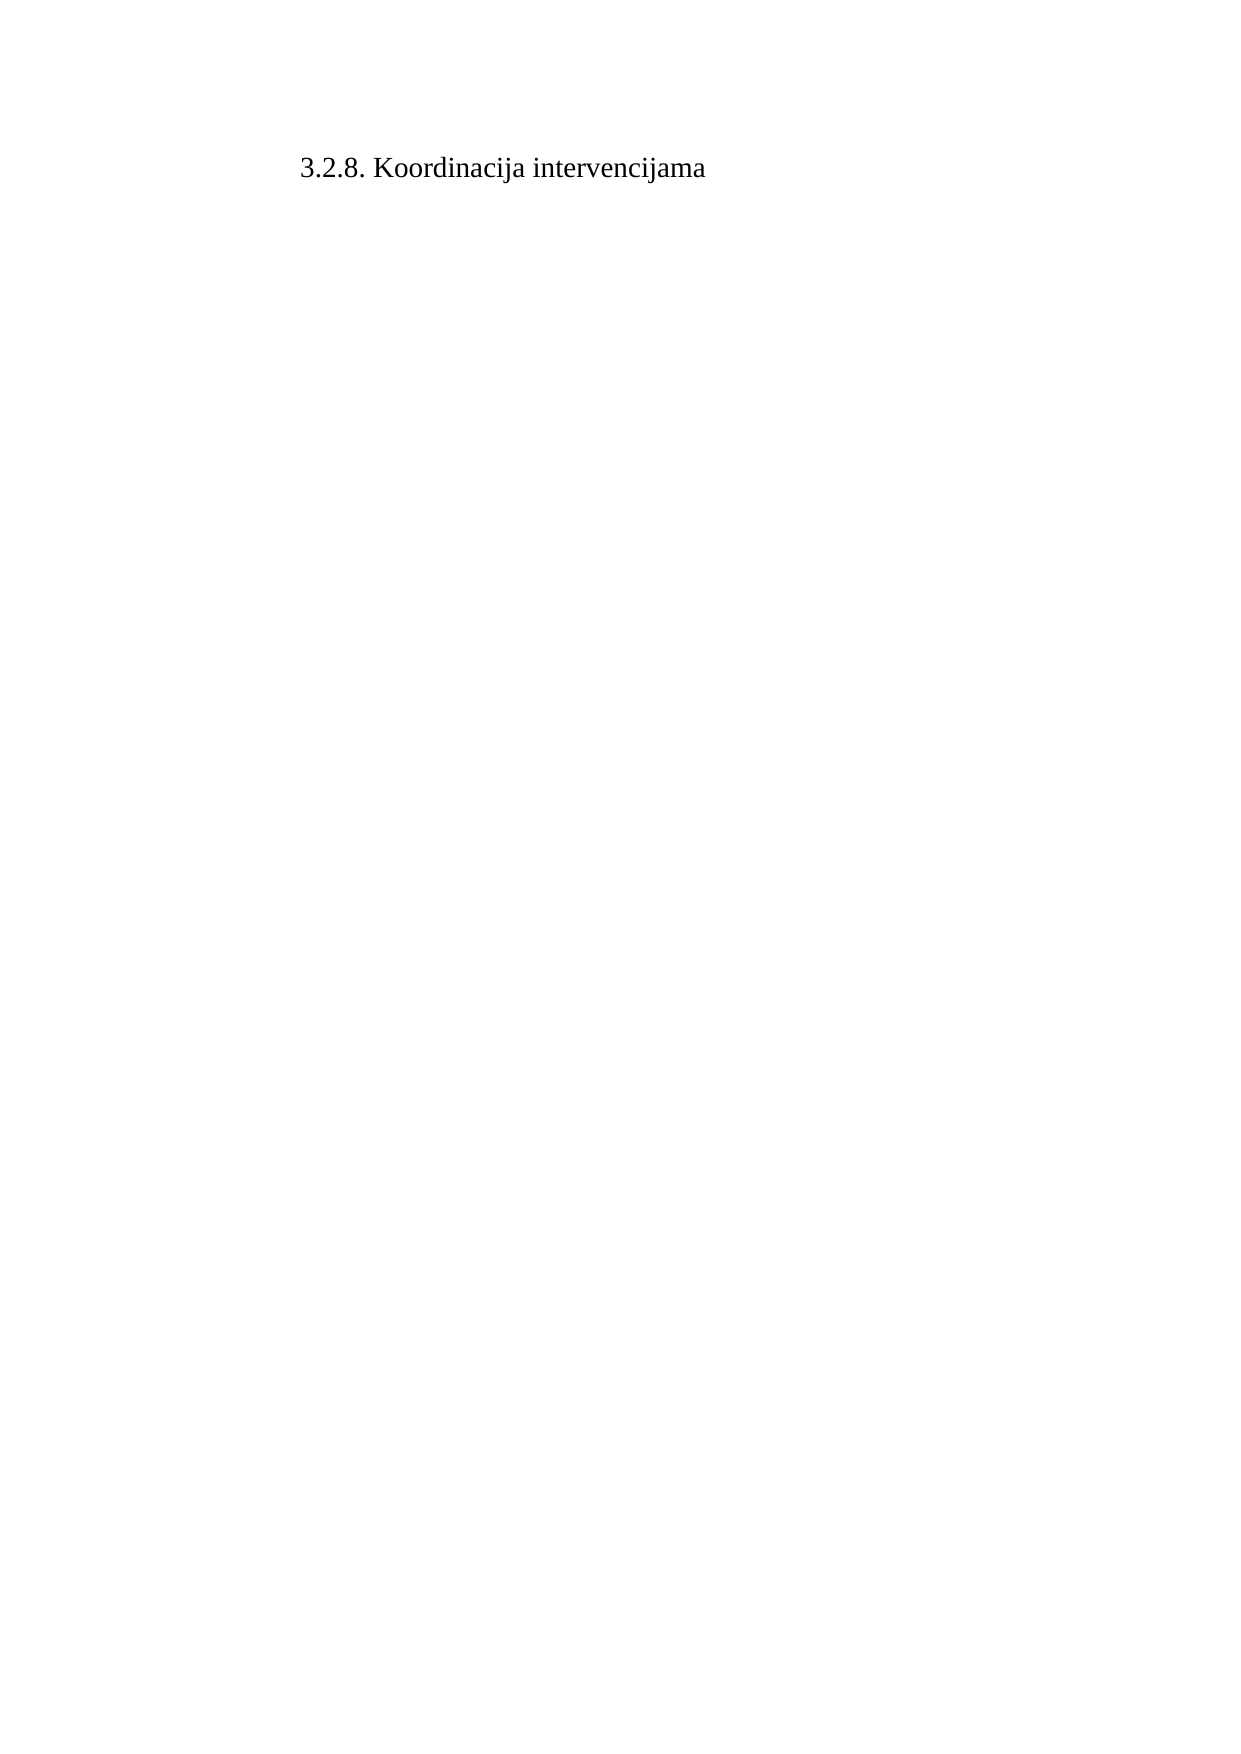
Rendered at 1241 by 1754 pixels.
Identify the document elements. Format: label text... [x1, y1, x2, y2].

list 3.2.8. Koordinacija intervencijama [300, 150, 1090, 183]
